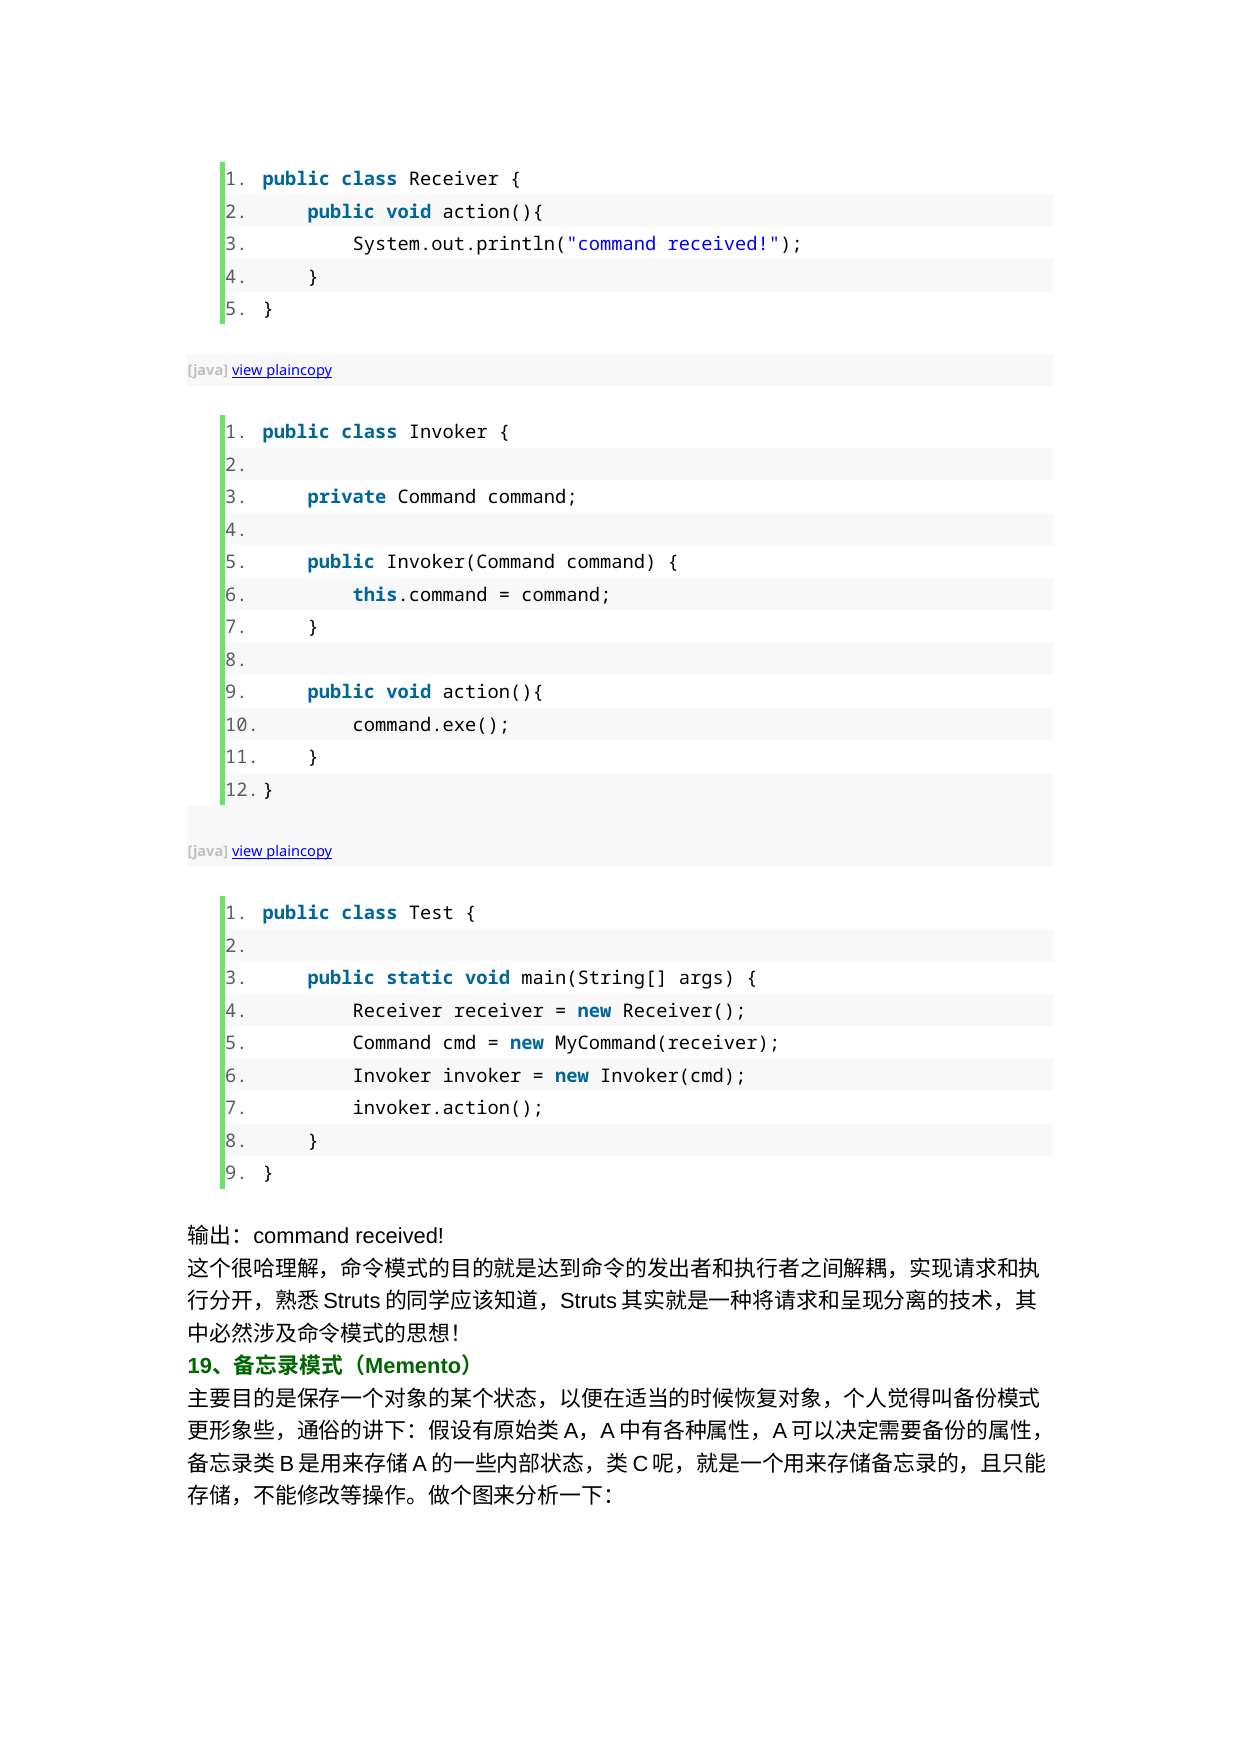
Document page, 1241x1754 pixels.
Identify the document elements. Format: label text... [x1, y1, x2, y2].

list } [225, 1156, 1053, 1189]
list public class Receiver { [225, 162, 1053, 194]
list public class Test { [225, 896, 1053, 929]
list Command cmd = new MyCommand(receiver); [225, 1026, 1053, 1059]
list } [225, 610, 1053, 643]
list public static void main(String[] args) { [225, 961, 1053, 994]
list command.exe(); [225, 708, 1053, 740]
list public class Invoker { [225, 415, 1053, 448]
list public void action(){ [225, 675, 1053, 708]
list } [225, 1124, 1053, 1156]
text 19、备忘录模式（Memento） [187, 1348, 1053, 1380]
list Invoker invoker = new Invoker(cmd); [225, 1059, 1053, 1091]
text [java] view plaincopy [187, 834, 1053, 867]
list invoker.action(); [225, 1091, 1053, 1124]
list private Command command; [225, 480, 1053, 513]
list public void action(){ [225, 194, 1053, 227]
list } [225, 259, 1053, 292]
text 主要目的是保存一个对象的某个状态，以便在适当的时候恢复对象，个人觉得叫备份模式更形象些，通俗的讲下：假设有原始类A，A中有各种属性，A可以决定需要备份的属性，备忘录类B是用来存储A的一些内部状态，类C呢，就是一个用来存储备忘录的，且只能存储，不能修改等操作。做个图来分析一下： [187, 1380, 1053, 1510]
list Receiver receiver = new Receiver(); [225, 994, 1053, 1026]
list public Invoker(Command command) { [225, 545, 1053, 578]
list } [225, 740, 1053, 773]
text 这个很哈理解，命令模式的目的就是达到命令的发出者和执行者之间解耦，实现请求和执行分开，熟悉Struts的同学应该知道，Struts其实就是一种将请求和呈现分离的技术，其中必然涉及命令模式的思想！ [187, 1250, 1053, 1348]
list System.out.println("command received!"); [225, 227, 1053, 259]
list this.command = command; [225, 578, 1053, 610]
list } [225, 292, 1053, 324]
text [java] view plaincopy [187, 354, 1053, 386]
text 输出：command received! [187, 1218, 1053, 1250]
list } [225, 773, 1053, 805]
